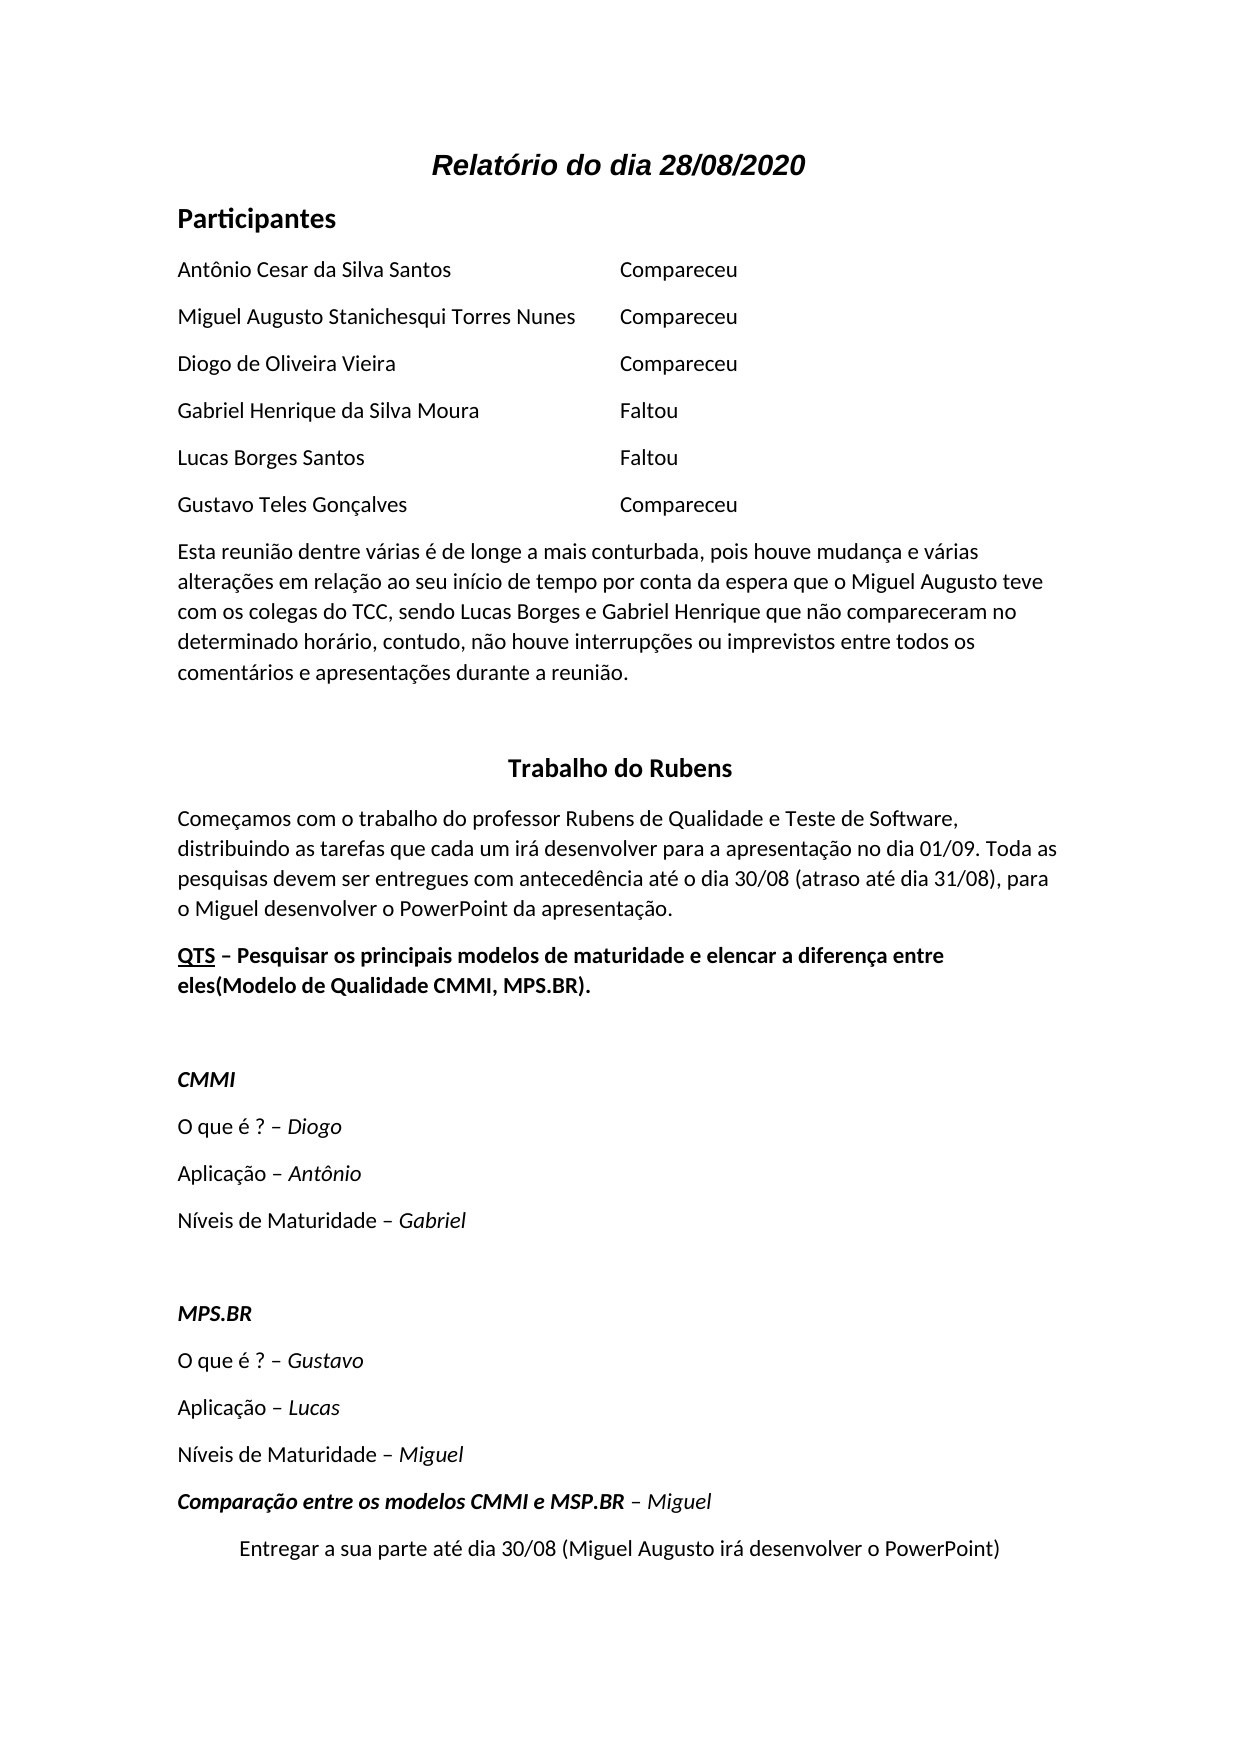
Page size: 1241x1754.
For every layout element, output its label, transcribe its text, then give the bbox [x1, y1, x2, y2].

text Antônio Cesar da Silva Santos Compareceu [177, 256, 1063, 283]
text Diogo de Oliveira Vieira Compareceu [177, 349, 1063, 377]
text Gustavo Teles Gonçalves Compareceu [177, 490, 1063, 518]
text Aplicação – Lucas [177, 1393, 1063, 1421]
text Miguel Augusto Stanichesqui Torres Nunes Compareceu [177, 302, 1063, 330]
text Níveis de Maturidade – Gabriel [177, 1206, 1063, 1234]
text Relatório do dia 28/08/2020 [177, 148, 1063, 181]
text Participantes [177, 200, 1063, 236]
text CMMI [177, 1065, 1063, 1093]
text Trabalho do Rubens [177, 751, 1063, 784]
text Gabriel Henrique da Silva Moura Faltou [177, 396, 1063, 424]
text Entregar a sua parte até dia 30/08 (Miguel Augusto irá desenvolver o PowerPoint) [177, 1534, 1063, 1562]
text Lucas Borges Santos Faltou [177, 443, 1063, 471]
text Esta reunião dentre várias é de longe a mais conturbada, pois houve mudança e várias alterações em relação ao seu início de tempo por conta da espera que o Miguel Augusto teve com os colegas do TCC, sendo Lucas Borges e Gabriel Henrique que não compareceram no determinado horário, contudo, não houve interrupções ou imprevistos entre todos os comentários e apresentações durante a reunião. [177, 537, 1063, 686]
text Aplicação – Antônio [177, 1159, 1063, 1187]
text Comparação entre os modelos CMMI e MSP.BR – Miguel [177, 1487, 1063, 1515]
text Níveis de Maturidade – Miguel [177, 1440, 1063, 1468]
text O que é ? – Gustavo [177, 1346, 1063, 1374]
text QTS – Pesquisar os principais modelos de maturidade e elencar a diferença entre eles(Modelo de Qualidade CMMI, MPS.BR). [177, 941, 1063, 999]
text O que é ? – Diogo [177, 1112, 1063, 1140]
text Começamos com o trabalho do professor Rubens de Qualidade e Teste de Software, distribuindo as tarefas que cada um irá desenvolver para a apresentação no dia 01/09. Toda as pesquisas devem ser entregues com antecedência até o dia 30/08 (atraso até dia 31/08), para o Miguel desenvolver o PowerPoint da apresentação. [177, 804, 1063, 922]
text MPS.BR [177, 1299, 1063, 1327]
